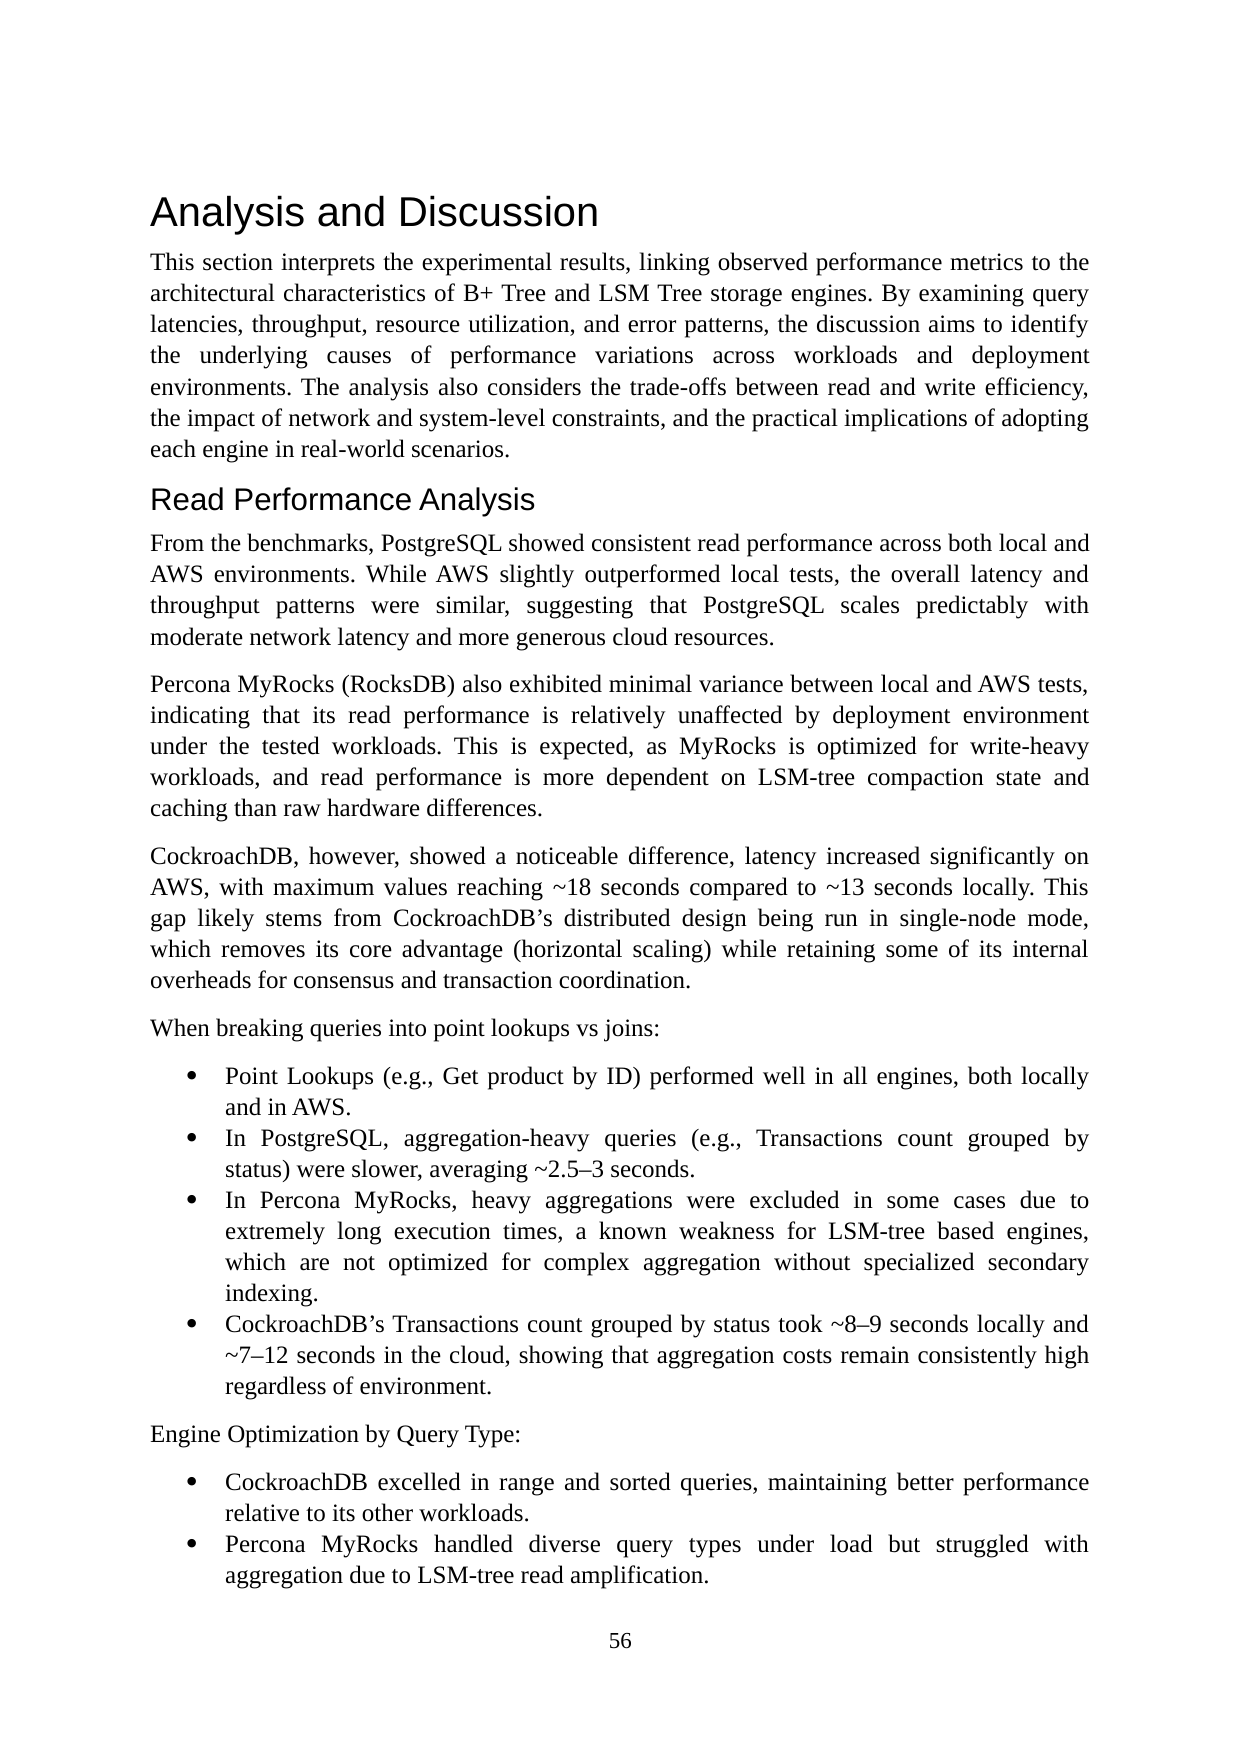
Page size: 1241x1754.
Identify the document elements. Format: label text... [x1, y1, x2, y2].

list CockroachDB’s Transactions count grouped by status took ~8–9 seconds locally and ~7–12 seconds in the cloud, showing that aggregation costs remain consistently high regardless of environment. [187, 1309, 1090, 1400]
text Engine Optimization by Query Type: [150, 1419, 1090, 1448]
list CockroachDB excelled in range and sorted queries, maintaining better performance relative to its other workloads. [187, 1467, 1090, 1526]
list In PostgreSQL, aggregation-heavy queries (e.g., Transactions count grouped by status) were slower, averaging ~2.5–3 seconds. [187, 1123, 1090, 1183]
list Point Lookups (e.g., Get product by ID) performed well in all engines, both locally and in AWS. [187, 1061, 1090, 1121]
text This section interprets the experimental results, linking observed performance metrics to the architectural characteristics of B+ Tree and LSM Tree storage engines. By examining query latencies, throughput, resource utilization, and error patterns, the discussion aims to identify the underlying causes of performance variations across workloads and deployment environments. The analysis also considers the trade-offs between read and write efficiency, the impact of network and system-level constraints, and the practical implications of adopting each engine in real-world scenarios. [150, 247, 1090, 462]
text Percona MyRocks (RocksDB) also exhibited minimal variance between local and AWS tests, indicating that its read performance is relatively unaffected by deployment environment under the tested workloads. This is expected, as MyRocks is optimized for write-heavy workloads, and read performance is more dependent on LSM-tree compaction state and caching than raw hardware differences. [150, 669, 1090, 822]
list Percona MyRocks handled diverse query types under load but struggled with aggregation due to LSM-tree read amplification. [187, 1529, 1090, 1588]
text From the benchmarks, PostgreSQL showed consistent read performance across both local and AWS environments. While AWS slightly outperformed local tests, the overall latency and throughput patterns were similar, suggesting that PostgreSQL scales predictably with moderate network latency and more generous cloud resources. [150, 528, 1090, 650]
text CockroachDB, however, showed a noticeable difference, latency increased significantly on AWS, with maximum values reaching ~18 seconds compared to ~13 seconds locally. This gap likely stems from CockroachDB’s distributed design being run in single-node mode, which removes its core advantage (horizontal scaling) while retaining some of its internal overheads for consensus and transaction coordination. [150, 841, 1090, 994]
subtitle Analysis and Discussion [150, 187, 1090, 235]
text When breaking queries into point lookups vs joins: [150, 1013, 1090, 1042]
subtitle Read Performance Analysis [150, 481, 1090, 517]
list In Percona MyRocks, heavy aggregations were excluded in some cases due to extremely long execution times, a known weakness for LSM-tree based engines, which are not optimized for complex aggregation without specialized secondary indexing. [187, 1185, 1090, 1307]
